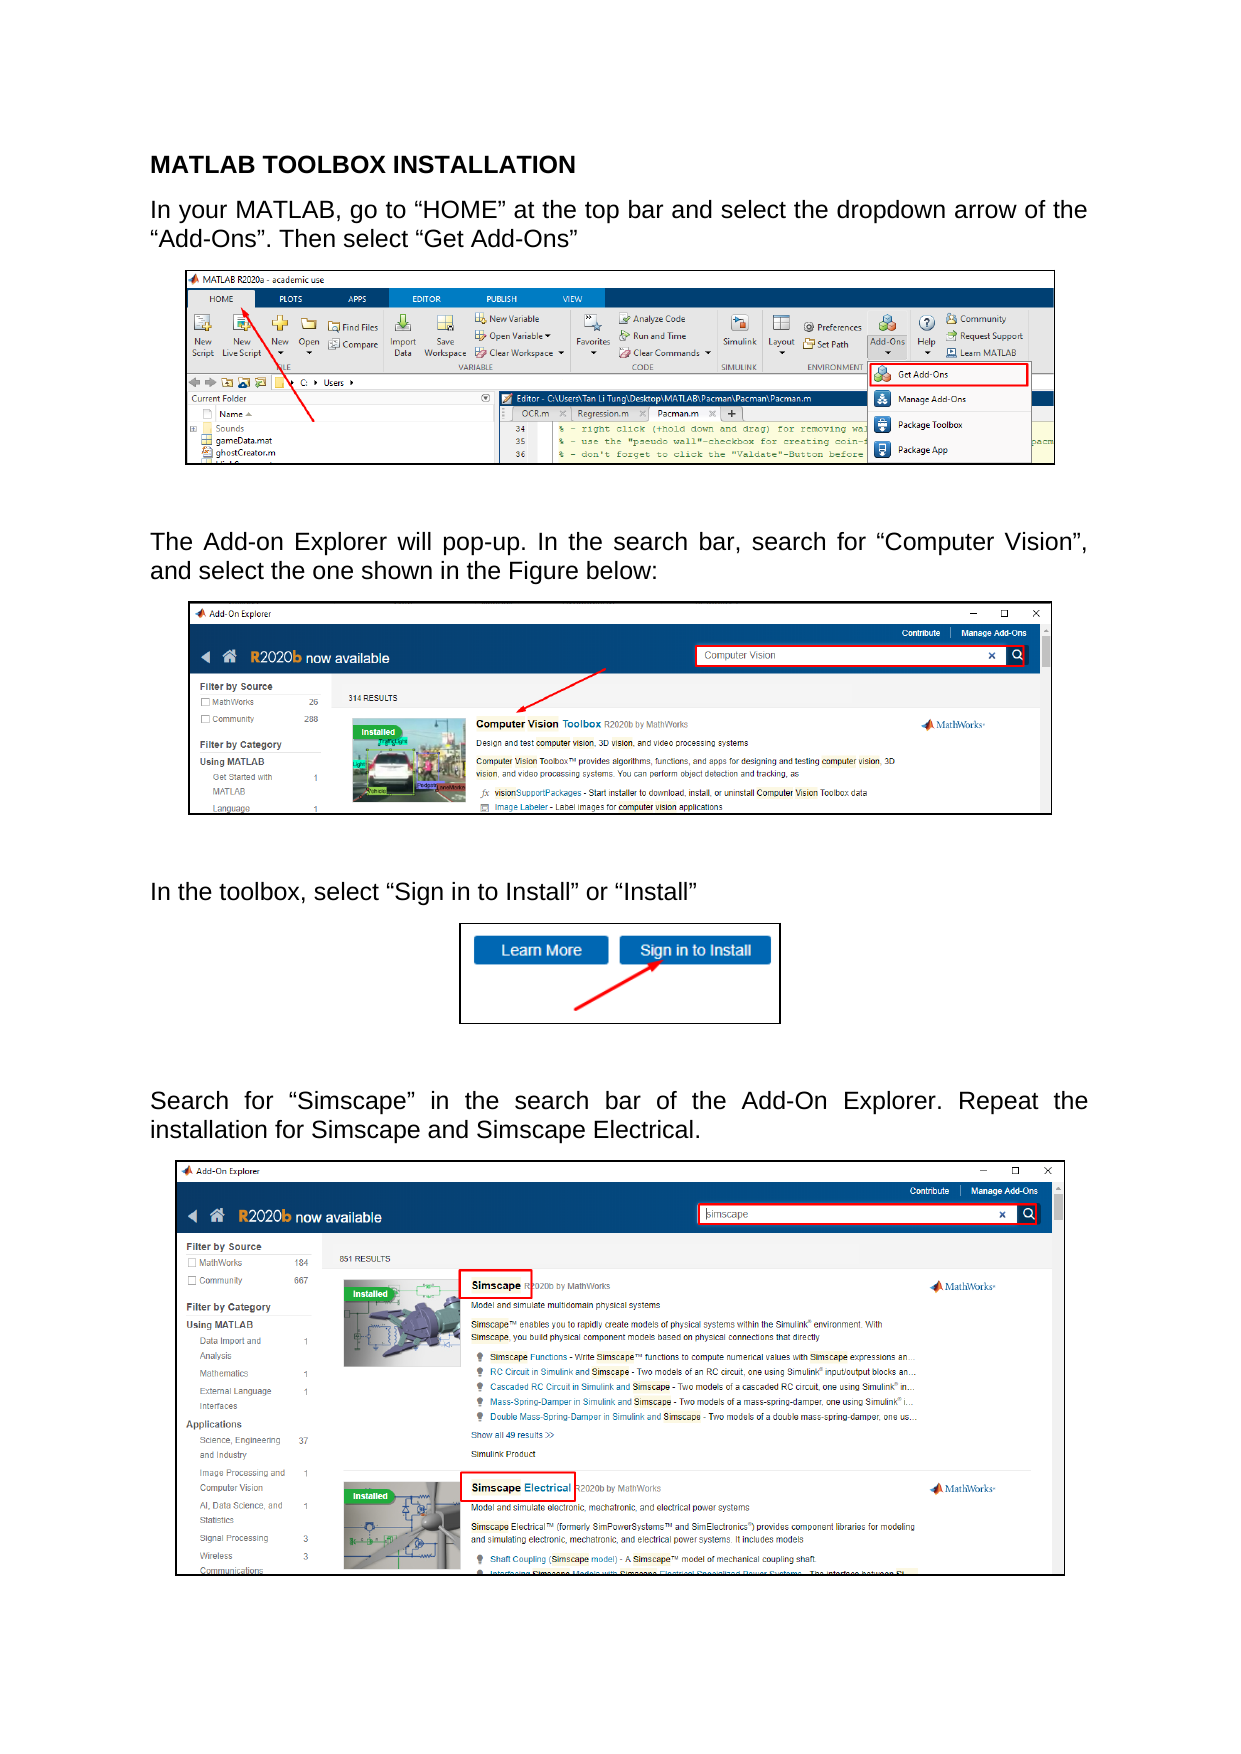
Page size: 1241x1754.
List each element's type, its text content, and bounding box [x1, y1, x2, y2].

picture [190, 603, 1051, 813]
picture [187, 271, 1054, 463]
text In your MATLAB, go to “HOME” at the top bar and select the dropdown arrow of the “Add-Ons”. Then select “Get Add-Ons” [150, 195, 1090, 253]
picture [461, 924, 779, 1023]
text In the toolbox, select “Sign in to Install” or “Install” [150, 877, 1090, 906]
picture [177, 1162, 1064, 1574]
text MATLAB TOOLBOX INSTALLATION [150, 150, 1090, 179]
text Search for “Simscape” in the search bar of the Add-On Explorer. Repeat the installation for Simscape and Simscape Electrical. [150, 1086, 1090, 1144]
text The Add-on Explorer will pop-up. In the search bar, search for “Computer Vision”, and select the one shown in the Figure below: [150, 527, 1090, 584]
